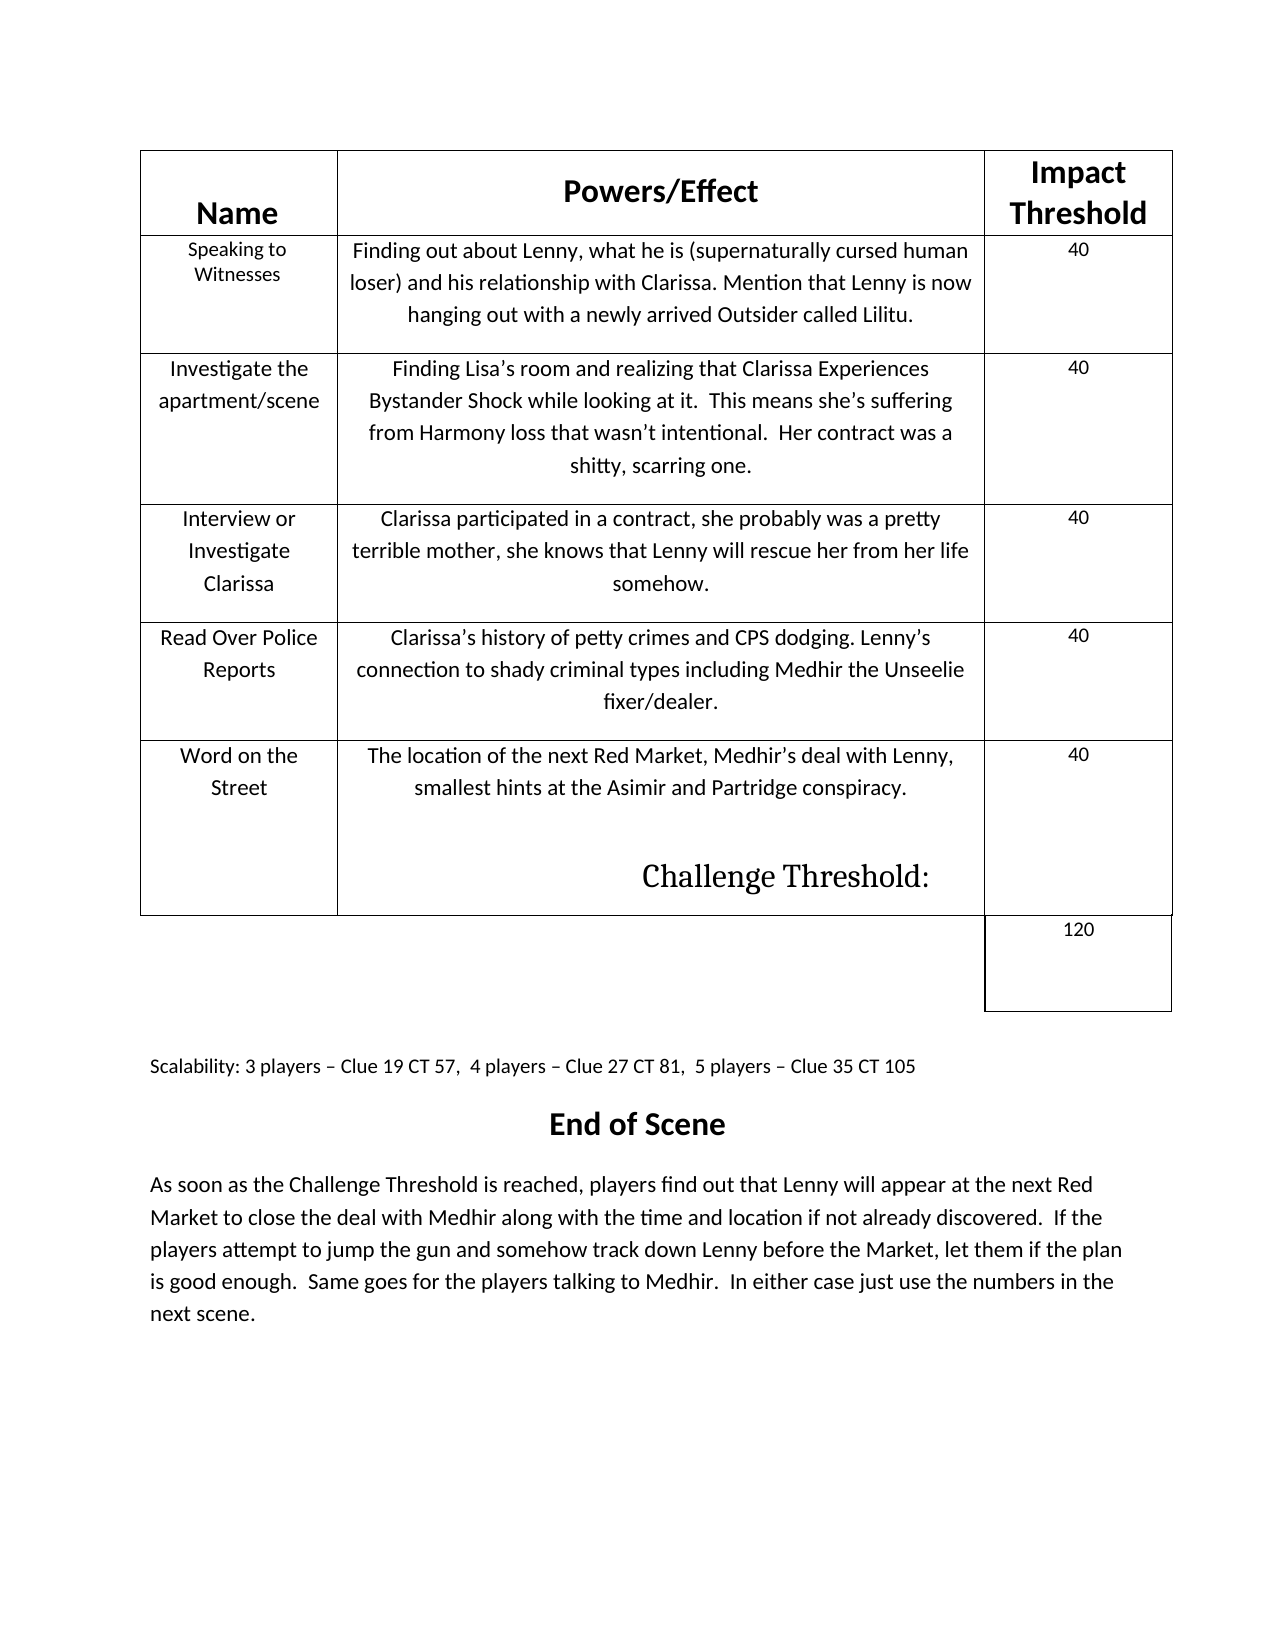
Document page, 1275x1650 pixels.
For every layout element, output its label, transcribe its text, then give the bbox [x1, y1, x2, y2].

table_header Impact Threshold [985, 151, 1172, 235]
table_cell Interview or Investigate Clarissa [141, 505, 337, 622]
table_cell Word on the Street [141, 741, 337, 915]
table_cell 40 [985, 236, 1172, 353]
table_cell Speaking to Witnesses [141, 236, 337, 353]
table_header Name [141, 151, 337, 235]
table_cell 40 [985, 505, 1172, 622]
table_cell Finding out about Lenny, what he is (supernaturally cursed human loser) and his relationship with Clarissa. Mention that Lenny is now hanging out with a newly arrived Outsider called Lilitu. [338, 236, 984, 353]
text As soon as the Challenge Threshold is reached, players find out that Lenny will appear at the next Red Market to close the deal with Medhir along with the time and location if not already discovered. If the players attempt to jump the gun and somehow track down Lenny before the Market, let them if the plan is good enough. Same goes for the players talking to Medhir. In either case just use the numbers in the next scene. [150, 1171, 1125, 1327]
text Scalability: 3 players – Clue 19 CT 57, 4 players – Clue 27 CT 81, 5 players – Clue 35 CT 105 [150, 1053, 1125, 1078]
table_cell Clarissa participated in a contract, she probably was a pretty terrible mother, she knows that Lenny will rescue her from her life somehow. [338, 505, 984, 622]
table_cell 40 [985, 354, 1172, 503]
table_cell 120 [986, 916, 1171, 1011]
table_cell Read Over Police Reports [141, 623, 337, 740]
table_cell Finding Lisa’s room and realizing that Clarissa Experiences Bystander Shock while looking at it. This means she’s suffering from Harmony loss that wasn’t intentional. Her contract was a shitty, scarring one. [338, 354, 984, 503]
table_cell The location of the next Red Market, Medhir’s deal with Lenny, smallest hints at the Asimir and Partridge conspiracy. [338, 741, 984, 915]
table_cell 40 [985, 741, 1172, 915]
text End of Scene [150, 1103, 1125, 1144]
table_cell Investigate the apartment/scene [141, 354, 337, 503]
table_cell 40 [985, 623, 1172, 740]
table_header Powers/Effect [338, 151, 984, 235]
table_cell Clarissa’s history of petty crimes and CPS dodging. Lenny’s connection to shady criminal types including Medhir the Unseelie fixer/dealer. [338, 623, 984, 740]
